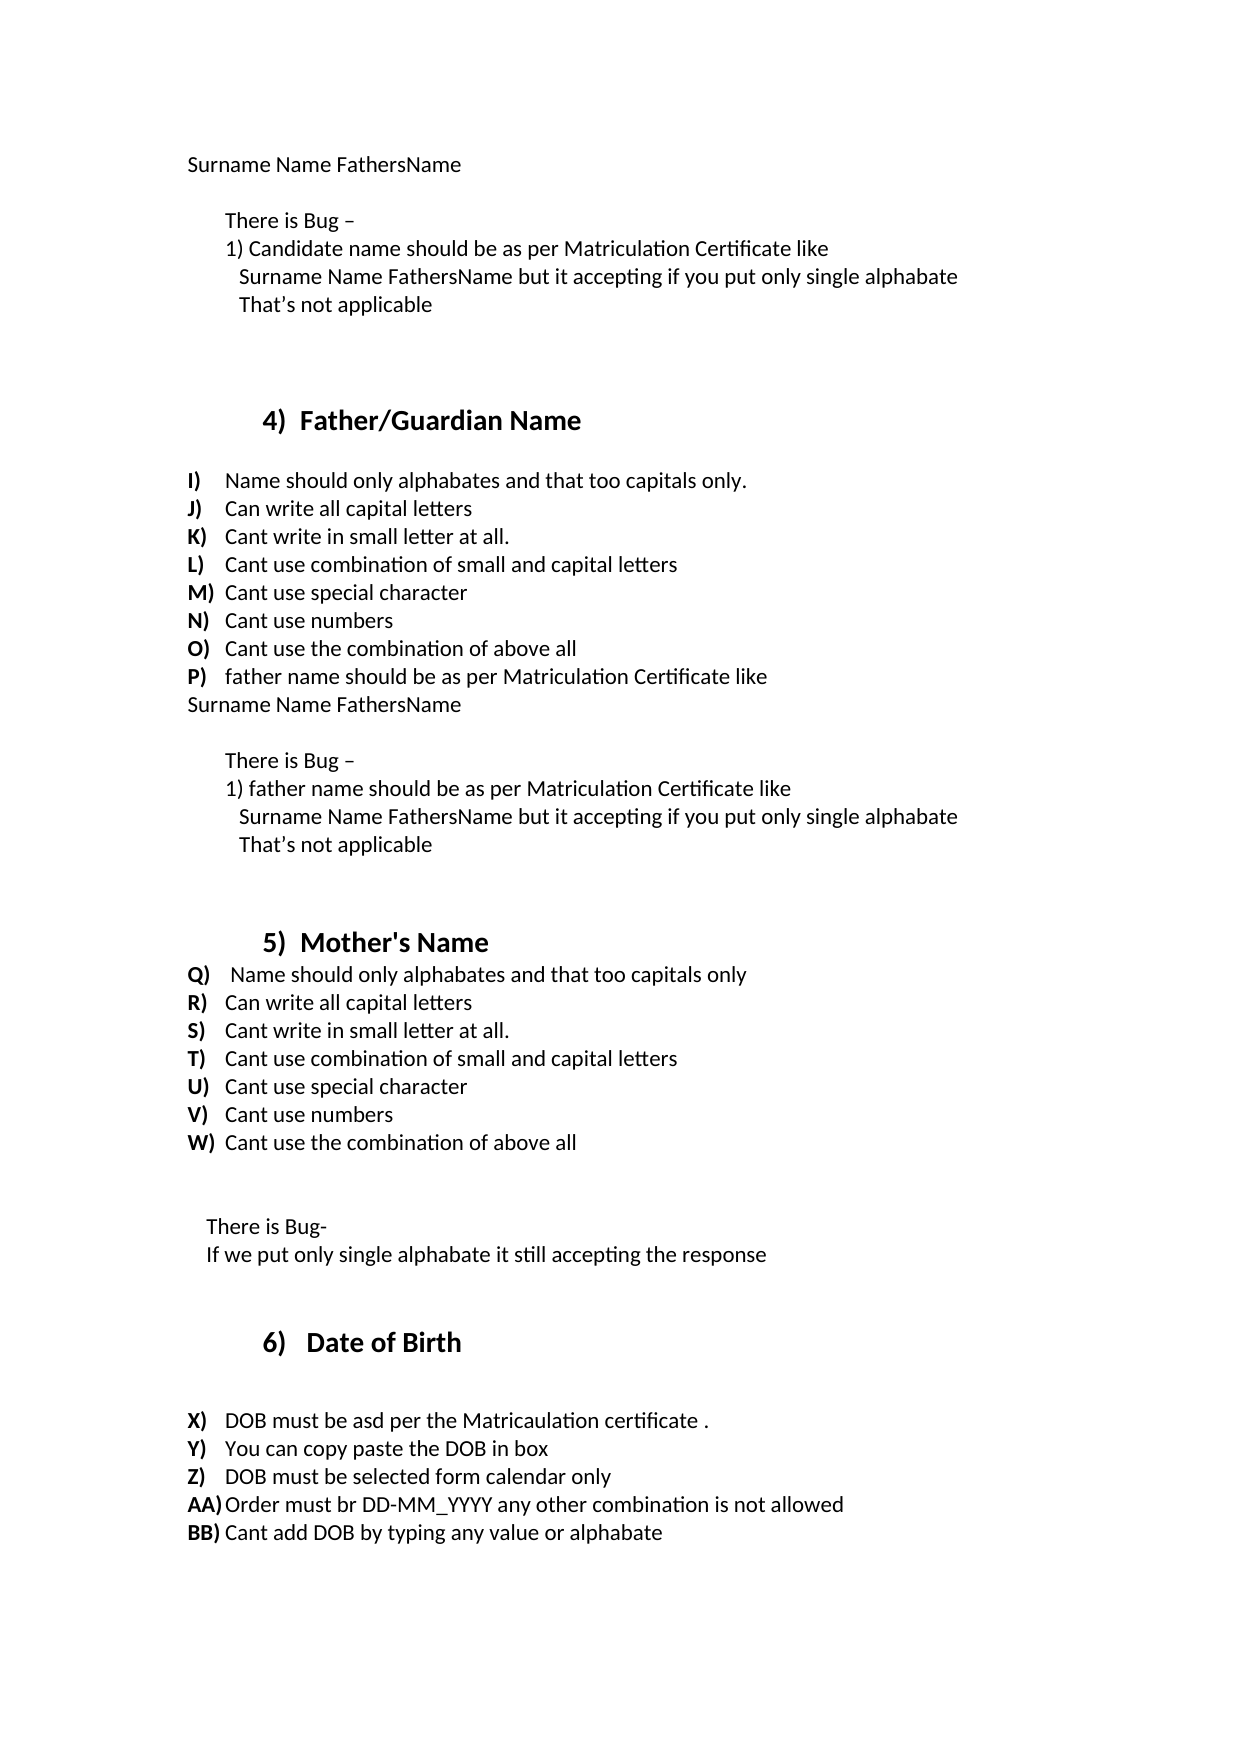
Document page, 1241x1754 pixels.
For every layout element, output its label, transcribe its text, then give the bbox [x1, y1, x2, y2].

list That’s not applicable [141, 290, 1090, 318]
list DOB must be selected form calendar only [141, 1462, 1090, 1490]
list Cant use the combination of above all [141, 634, 1090, 662]
list Order must br DD-MM_YYYY any other combination is not allowed [141, 1490, 1090, 1518]
list Surname Name FathersName but it accepting if you put only single alphabate [141, 262, 1090, 290]
list Surname Name FathersName but it accepting if you put only single alphabate [141, 802, 1090, 830]
list Cant use combination of small and capital letters [141, 1044, 1090, 1072]
list Mother's Name [262, 924, 1090, 960]
list Date of Birth [262, 1324, 1090, 1360]
list 1) father name should be as per Matriculation Certificate like [225, 774, 1090, 802]
list Can write all capital letters [141, 988, 1090, 1016]
list Cant use numbers [141, 1100, 1090, 1128]
list Surname Name FathersName [141, 690, 1090, 718]
list Cant use numbers [141, 606, 1090, 634]
list Cant use the combination of above all [141, 1128, 1090, 1156]
list Cant use combination of small and capital letters [141, 550, 1090, 578]
list If we put only single alphabate it still accepting the response [206, 1240, 1090, 1268]
list Name should only alphabates and that too capitals only. [141, 466, 1090, 494]
list You can copy paste the DOB in box [141, 1434, 1090, 1462]
list Cant use special character [141, 1072, 1090, 1100]
list Can write all capital letters [141, 494, 1090, 522]
list Cant add DOB by typing any value or alphabate [141, 1518, 1090, 1546]
list Surname Name FathersName [141, 150, 1090, 178]
list Name should only alphabates and that too capitals only [141, 960, 1090, 988]
list DOB must be asd per the Matricaulation certificate . [141, 1406, 1090, 1434]
list father name should be as per Matriculation Certificate like [141, 662, 1090, 690]
list Father/Guardian Name [262, 402, 1090, 438]
list Cant write in small letter at all. [141, 1016, 1090, 1044]
list There is Bug – [225, 206, 1090, 234]
list There is Bug- [206, 1212, 1090, 1240]
list That’s not applicable [141, 830, 1090, 858]
list There is Bug – [225, 746, 1090, 774]
list Cant use special character [141, 578, 1090, 606]
list 1) Candidate name should be as per Matriculation Certificate like [225, 234, 1090, 262]
list Cant write in small letter at all. [141, 522, 1090, 550]
